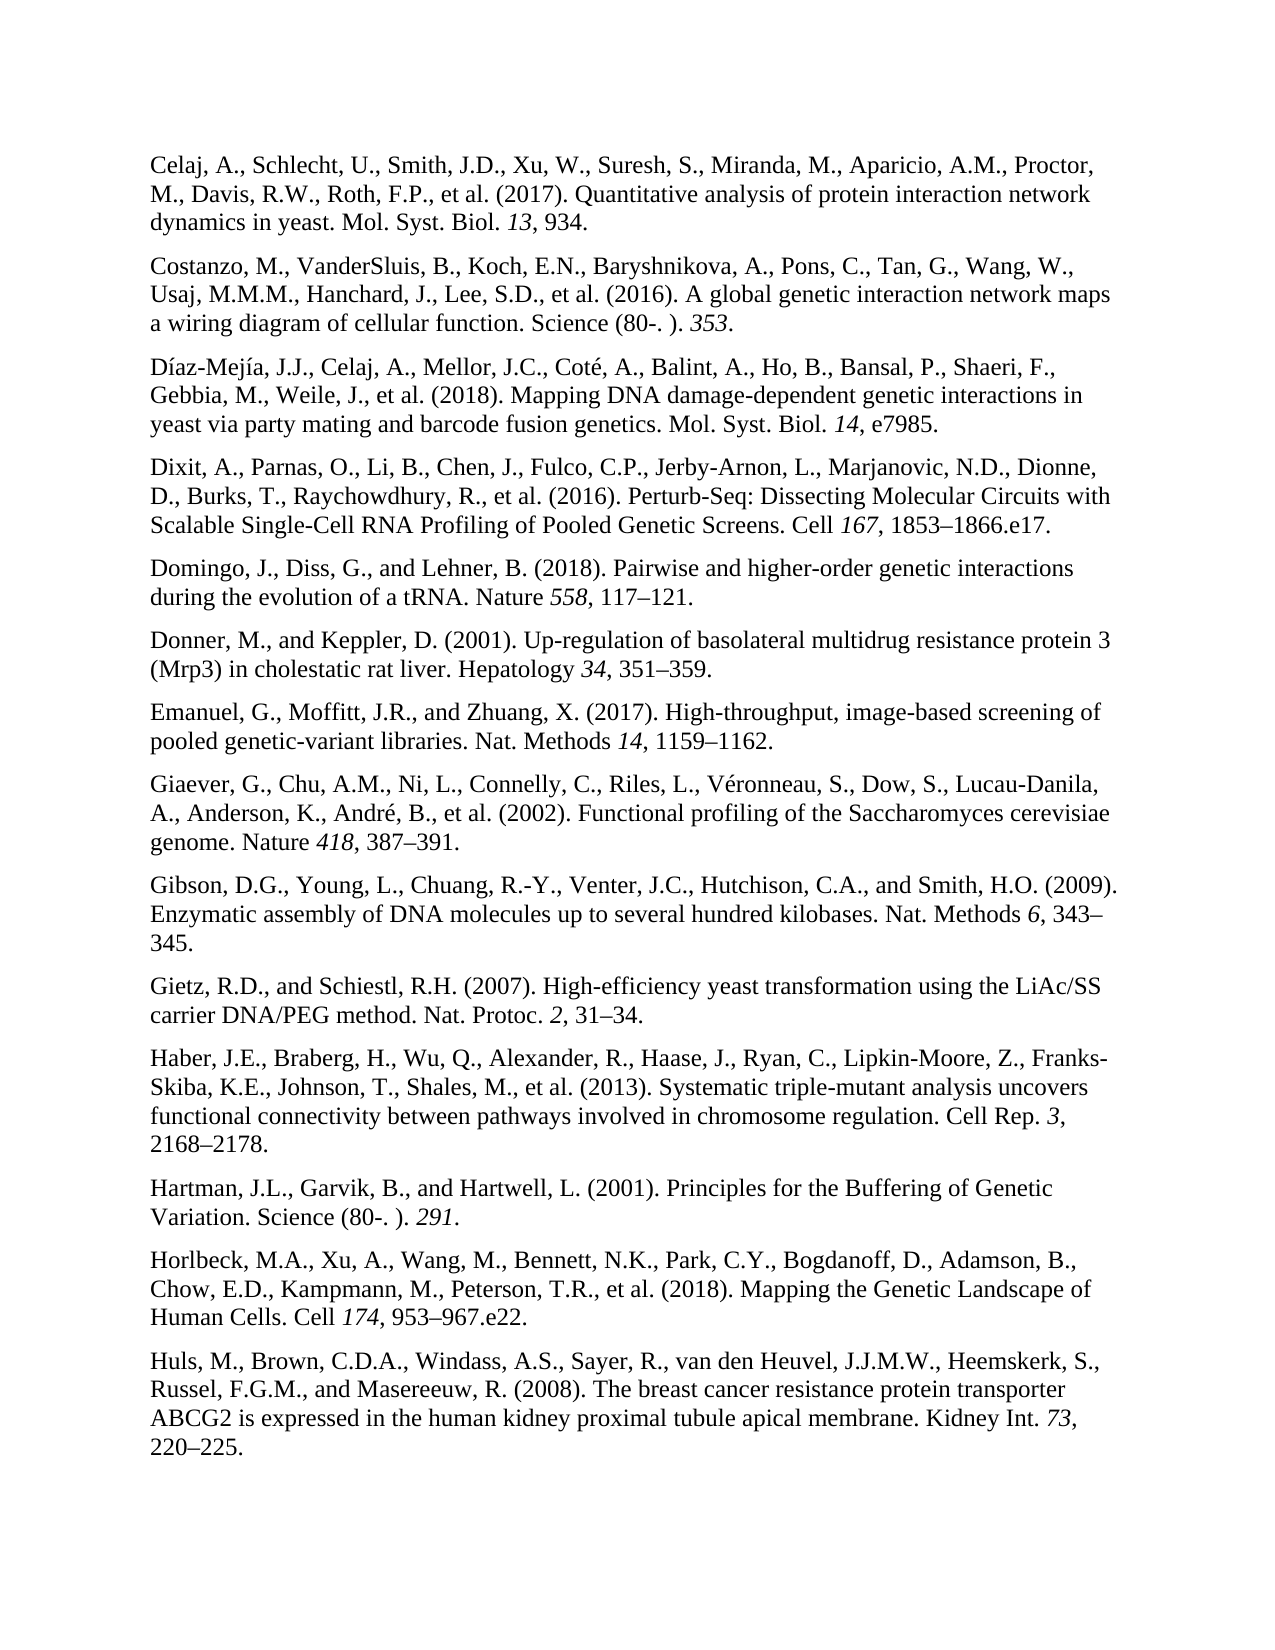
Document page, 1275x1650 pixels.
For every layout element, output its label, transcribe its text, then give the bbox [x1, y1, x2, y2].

text Hartman, J.L., Garvik, B., and Hartwell, L. (2001). Principles for the Buffering of Genetic Variation. Science (80-. ). 291. [150, 1173, 1125, 1230]
text Huls, M., Brown, C.D.A., Windass, A.S., Sayer, R., van den Heuvel, J.J.M.W., Heemskerk, S., Russel, F.G.M., and Masereeuw, R. (2008). The breast cancer resistance protein transporter ABCG2 is expressed in the human kidney proximal tubule apical membrane. Kidney Int. 73, 220–225. [150, 1346, 1125, 1461]
text Haber, J.E., Braberg, H., Wu, Q., Alexander, R., Haase, J., Ryan, C., Lipkin-Moore, Z., Franks-Skiba, K.E., Johnson, T., Shales, M., et al. (2013). Systematic triple-mutant analysis uncovers functional connectivity between pathways involved in chromosome regulation. Cell Rep. 3, 2168–2178. [150, 1043, 1125, 1158]
text Díaz-Mejía, J.J., Celaj, A., Mellor, J.C., Coté, A., Balint, A., Ho, B., Bansal, P., Shaeri, F., Gebbia, M., Weile, J., et al. (2018). Mapping DNA damage-dependent genetic interactions in yeast via party mating and barcode fusion genetics. Mol. Syst. Biol. 14, e7985. [150, 352, 1125, 438]
text Emanuel, G., Moffitt, J.R., and Zhuang, X. (2017). High-throughput, image-based screening of pooled genetic-variant libraries. Nat. Methods 14, 1159–1162. [150, 697, 1125, 755]
text Giaever, G., Chu, A.M., Ni, L., Connelly, C., Riles, L., Véronneau, S., Dow, S., Lucau-Danila, A., Anderson, K., André, B., et al. (2002). Functional profiling of the Saccharomyces cerevisiae genome. Nature 418, 387–391. [150, 769, 1125, 856]
text Horlbeck, M.A., Xu, A., Wang, M., Bennett, N.K., Park, C.Y., Bogdanoff, D., Adamson, B., Chow, E.D., Kampmann, M., Peterson, T.R., et al. (2018). Mapping the Genetic Landscape of Human Cells. Cell 174, 953–967.e22. [150, 1245, 1125, 1331]
text Domingo, J., Diss, G., and Lehner, B. (2018). Pairwise and higher-order genetic interactions during the evolution of a tRNA. Nature 558, 117–121. [150, 553, 1125, 611]
text Donner, M., and Keppler, D. (2001). Up-regulation of basolateral multidrug resistance protein 3 (Mrp3) in cholestatic rat liver. Hepatology 34, 351–359. [150, 625, 1125, 683]
text Costanzo, M., VanderSluis, B., Koch, E.N., Baryshnikova, A., Pons, C., Tan, G., Wang, W., Usaj, M.M.M., Hanchard, J., Lee, S.D., et al. (2016). A global genetic interaction network maps a wiring diagram of cellular function. Science (80-. ). 353. [150, 251, 1125, 337]
text Celaj, A., Schlecht, U., Smith, J.D., Xu, W., Suresh, S., Miranda, M., Aparicio, A.M., Proctor, M., Davis, R.W., Roth, F.P., et al. (2017). Quantitative analysis of protein interaction network dynamics in yeast. Mol. Syst. Biol. 13, 934. [150, 150, 1125, 236]
text Gietz, R.D., and Schiestl, R.H. (2007). High-efficiency yeast transformation using the LiAc/SS carrier DNA/PEG method. Nat. Protoc. 2, 31–34. [150, 971, 1125, 1029]
text Dixit, A., Parnas, O., Li, B., Chen, J., Fulco, C.P., Jerby-Arnon, L., Marjanovic, N.D., Dionne, D., Burks, T., Raychowdhury, R., et al. (2016). Perturb-Seq: Dissecting Molecular Circuits with Scalable Single-Cell RNA Profiling of Pooled Genetic Screens. Cell 167, 1853–1866.e17. [150, 452, 1125, 539]
text Gibson, D.G., Young, L., Chuang, R.-Y., Venter, J.C., Hutchison, C.A., and Smith, H.O. (2009). Enzymatic assembly of DNA molecules up to several hundred kilobases. Nat. Methods 6, 343–345. [150, 870, 1125, 957]
